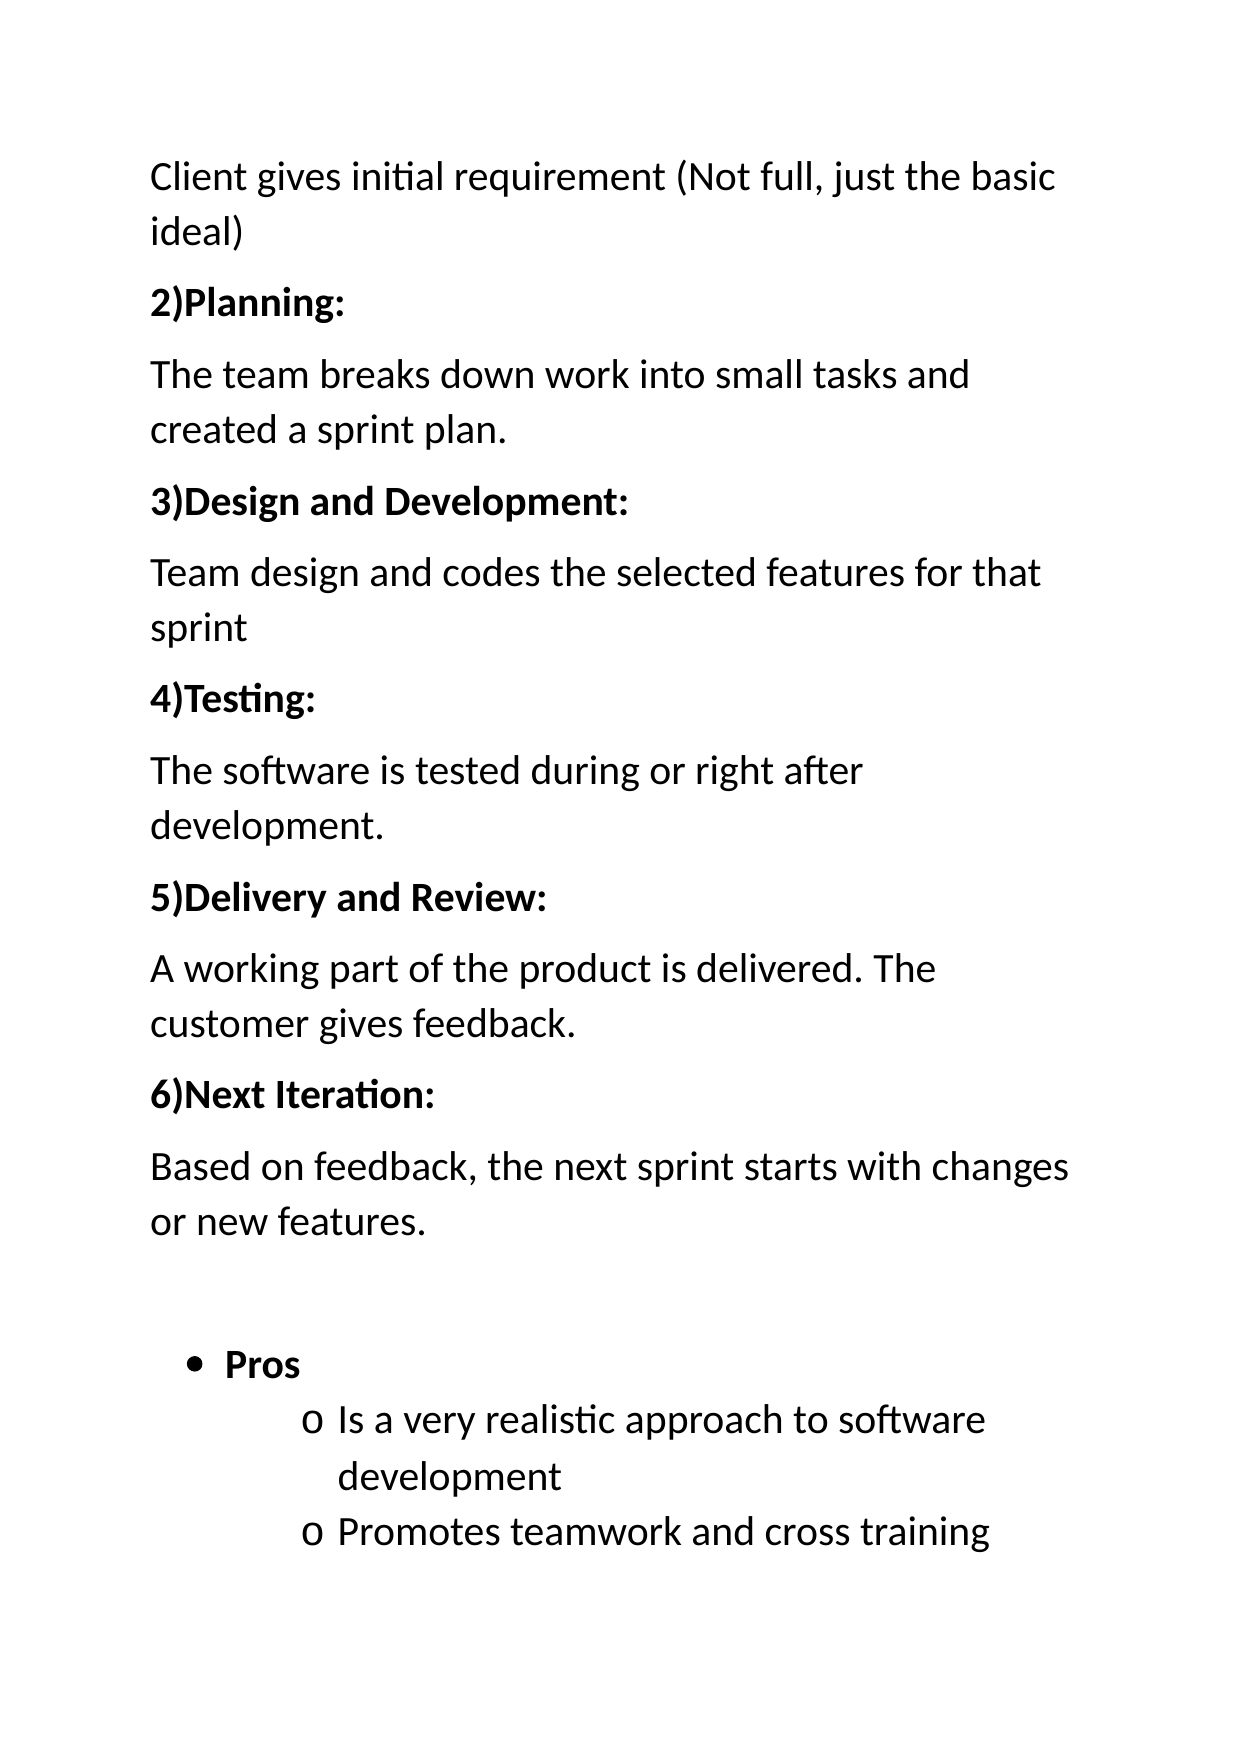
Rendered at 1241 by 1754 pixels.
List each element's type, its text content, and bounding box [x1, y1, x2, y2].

list Pros [187, 1338, 1090, 1389]
text A working part of the product is delivered. The customer gives feedback. [150, 942, 1090, 1048]
text 5)Delivery and Review: [150, 871, 1090, 921]
text Client gives initial requirement (Not full, just the basic ideal) [150, 150, 1090, 256]
list Promotes teamwork and cross training [300, 1505, 1090, 1558]
text Team design and codes the selected features for that sprint [150, 546, 1090, 652]
text 6)Next Iteration: [150, 1068, 1090, 1119]
text 4)Testing: [150, 672, 1090, 723]
text The team breaks down work into small tasks and created a sprint plan. [150, 348, 1090, 454]
text The software is tested during or right after development. [150, 744, 1090, 850]
text Based on feedback, the next sprint starts with changes or new features. [150, 1140, 1090, 1246]
text 2)Planning: [150, 276, 1090, 327]
list Is a very realistic approach to software development [300, 1393, 1090, 1501]
text 3)Design and Development: [150, 474, 1090, 525]
